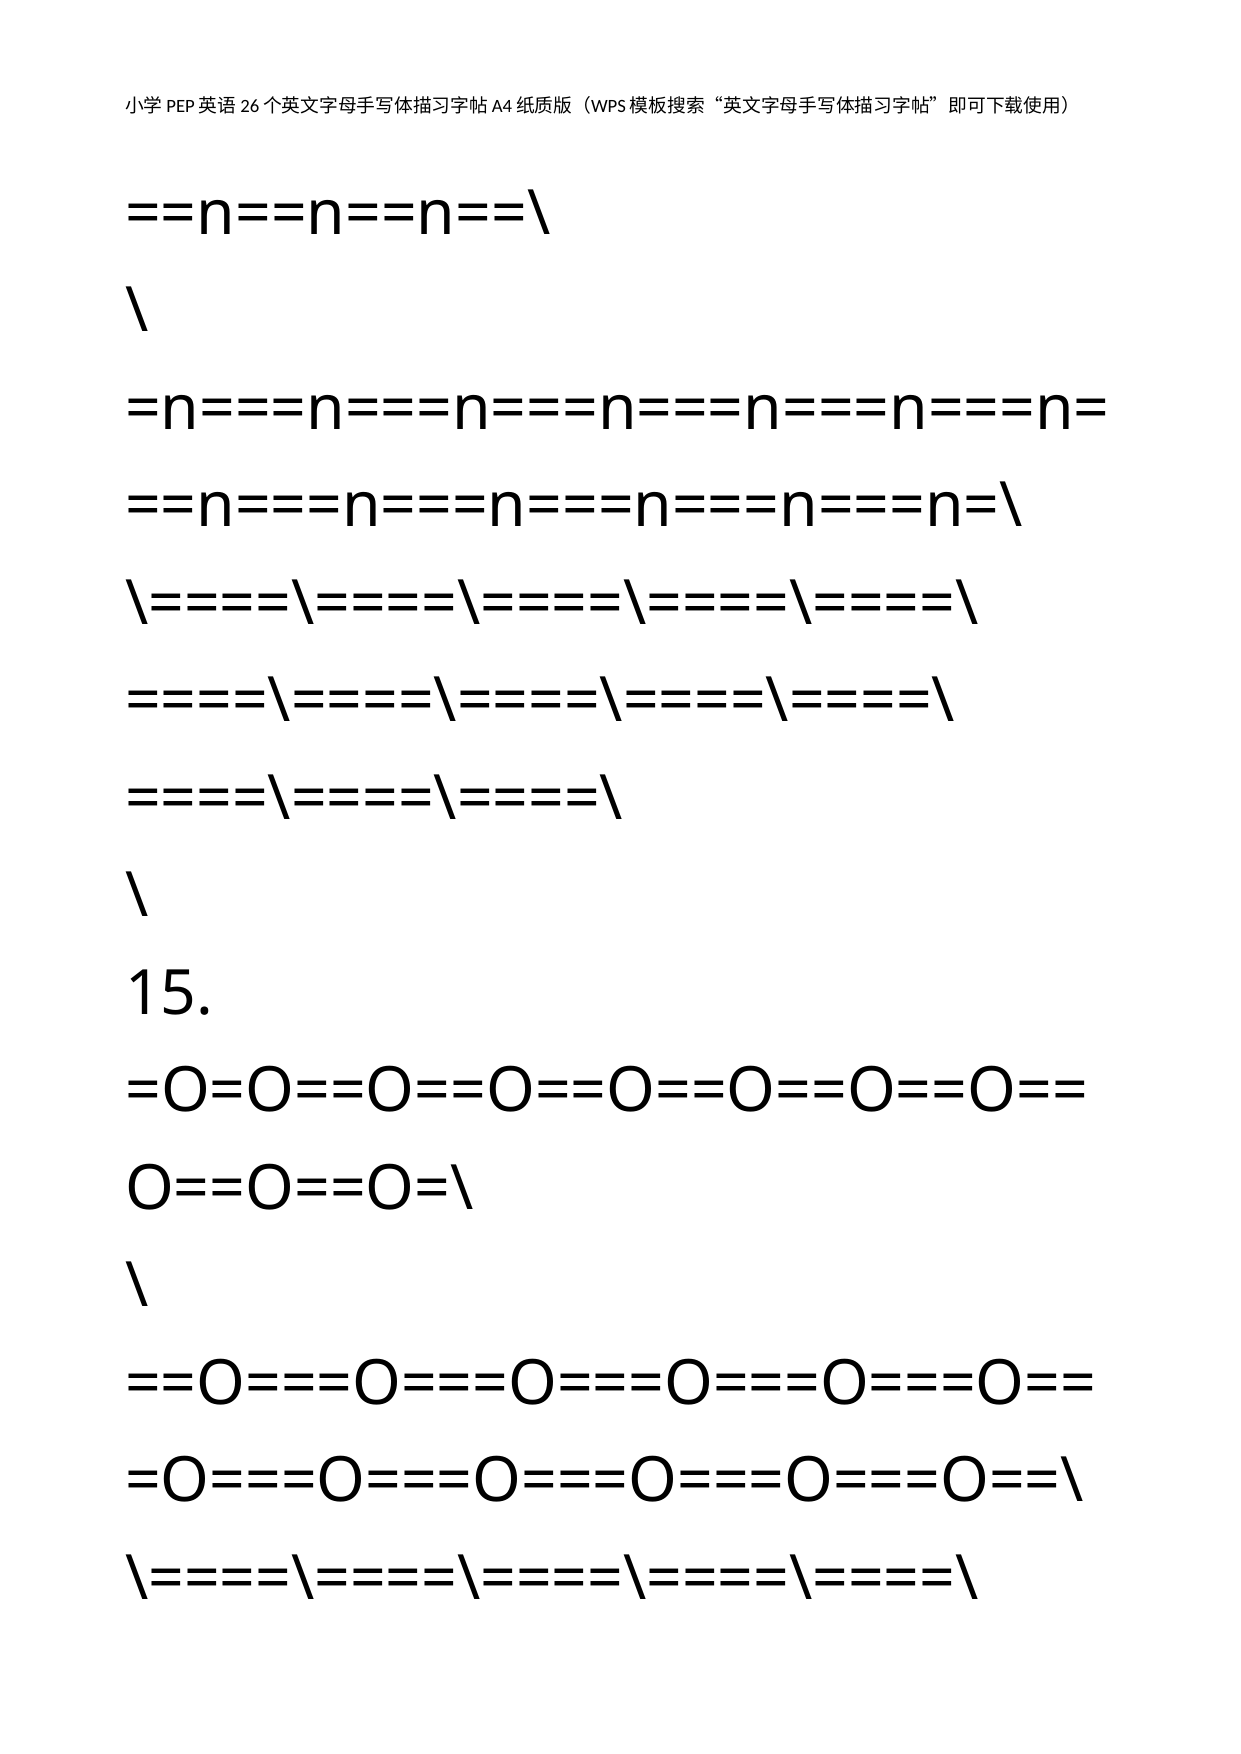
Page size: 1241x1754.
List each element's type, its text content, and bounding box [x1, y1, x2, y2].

text \====\====\====\====\====\====\====\====\====\====\====\====\====\ [125, 1526, 1110, 1624]
text \==n==n==n==n==n==n==n==n==n==n==n==n==\ [125, 161, 1110, 259]
text \=n===n===n===n===n===n===n===n===n===n===n===n===n=\ [125, 259, 1110, 551]
text \====\====\====\====\====\====\====\====\====\====\====\====\====\ [125, 551, 1110, 844]
text \15.=O=O==O==O==O==O==O==O==O==O==O=\ [125, 844, 1110, 1234]
text \==O===O===O===O===O===O===O===O===O===O===O===O==\ [125, 1234, 1110, 1526]
